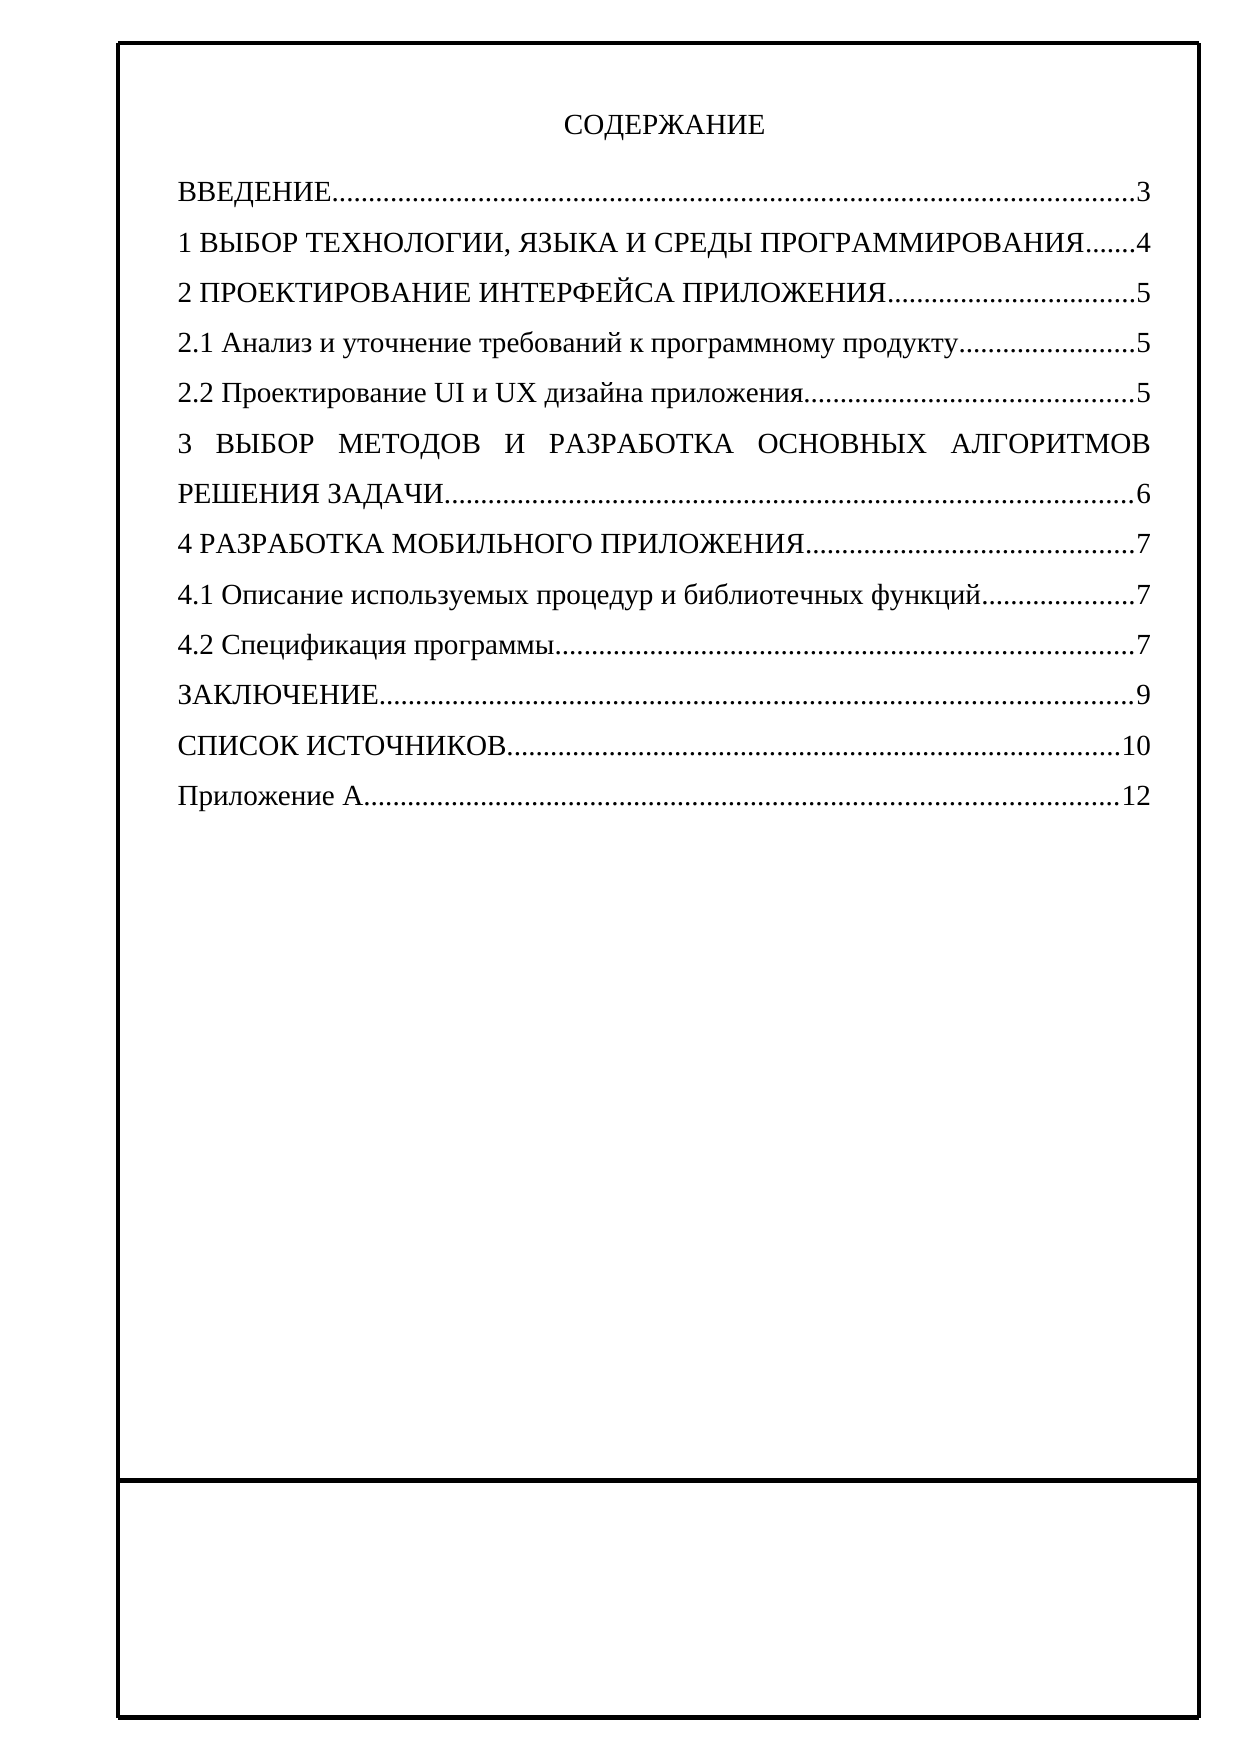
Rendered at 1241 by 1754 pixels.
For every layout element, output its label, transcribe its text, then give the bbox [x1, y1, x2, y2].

text СОДЕРЖАНИЕ [177, 107, 1152, 141]
